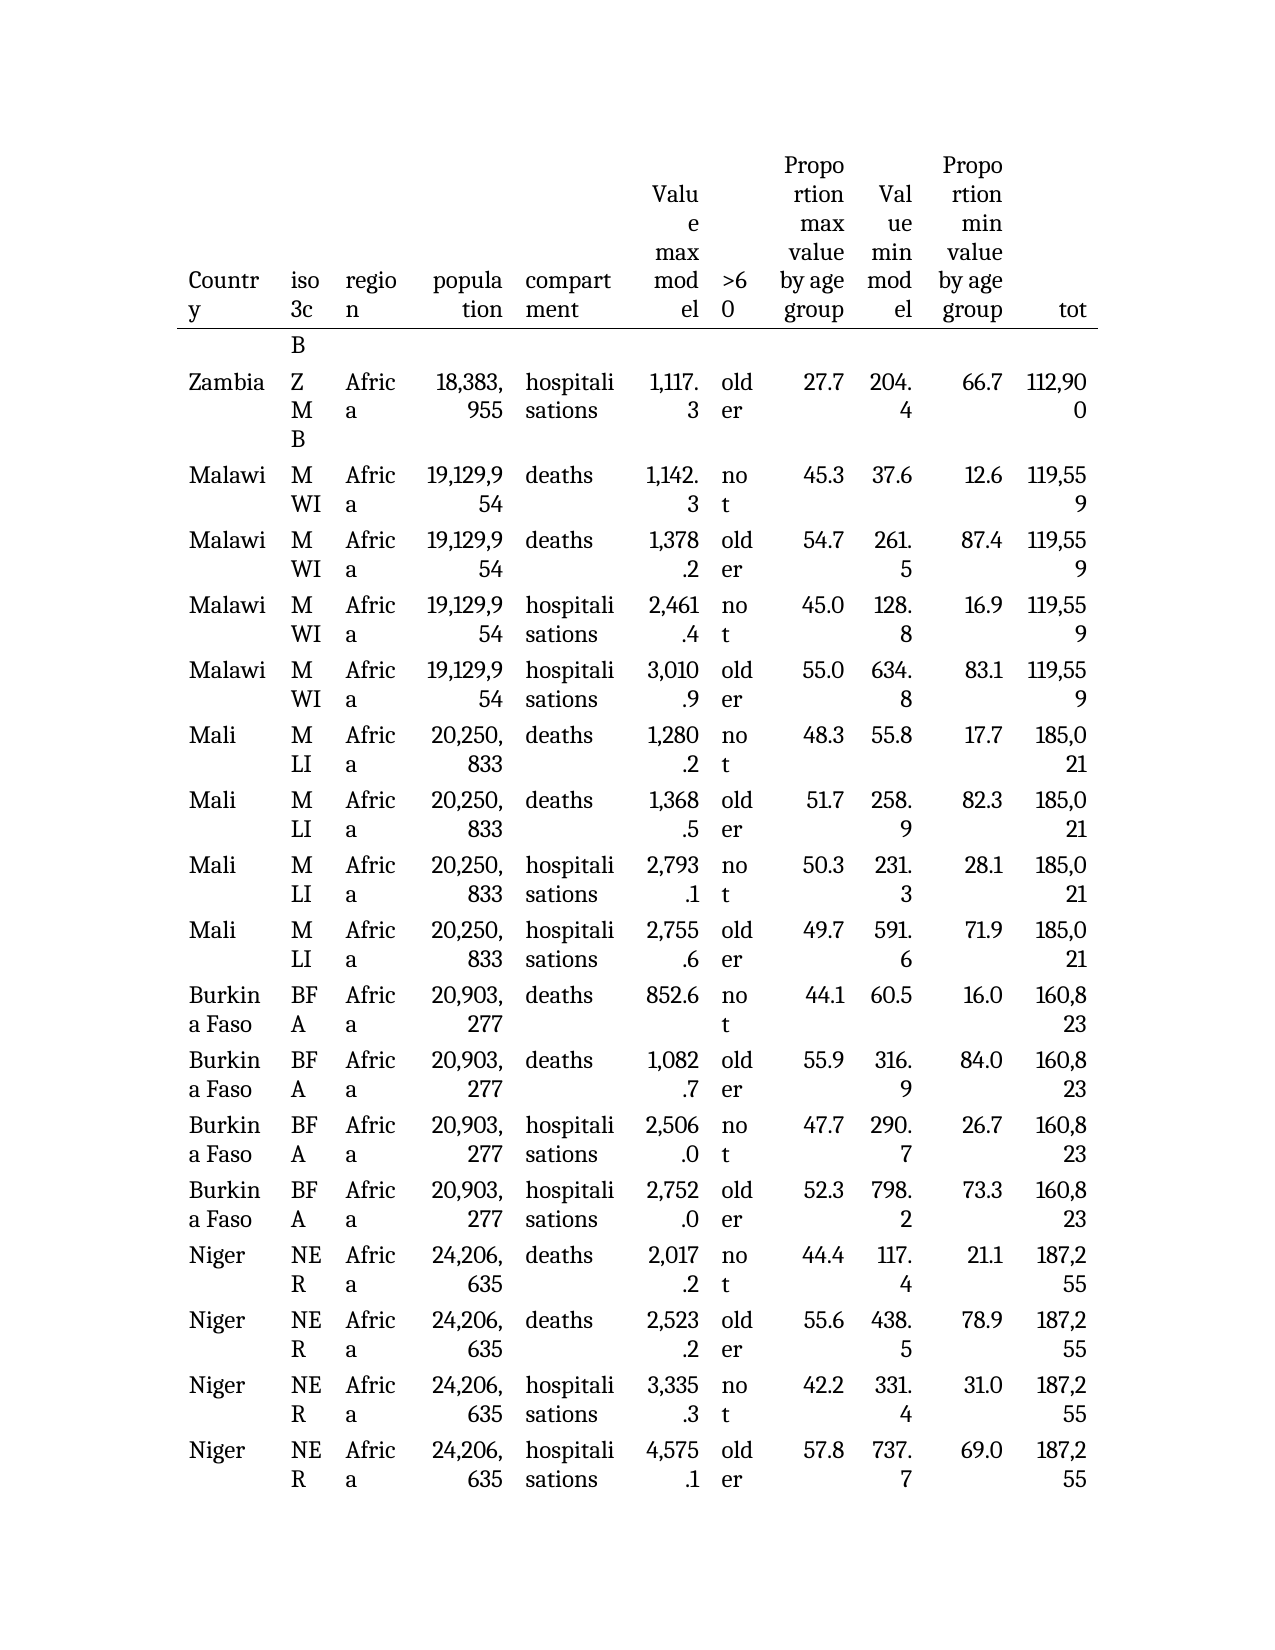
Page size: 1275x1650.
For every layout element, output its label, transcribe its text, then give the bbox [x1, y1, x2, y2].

table_header region [334, 148, 414, 328]
table_header iso3c [279, 148, 334, 328]
table_header >60 [710, 148, 765, 328]
table_header compartment [514, 148, 634, 328]
table_header Proportion max value by age group [765, 148, 855, 328]
table_header Country [177, 148, 279, 328]
table_header population [414, 148, 514, 328]
table_header Value min model [855, 148, 923, 328]
table_header tot [1014, 148, 1098, 328]
table_header Proportion min value by age group [923, 148, 1014, 328]
table_header Value max model [634, 148, 710, 328]
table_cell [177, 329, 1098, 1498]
